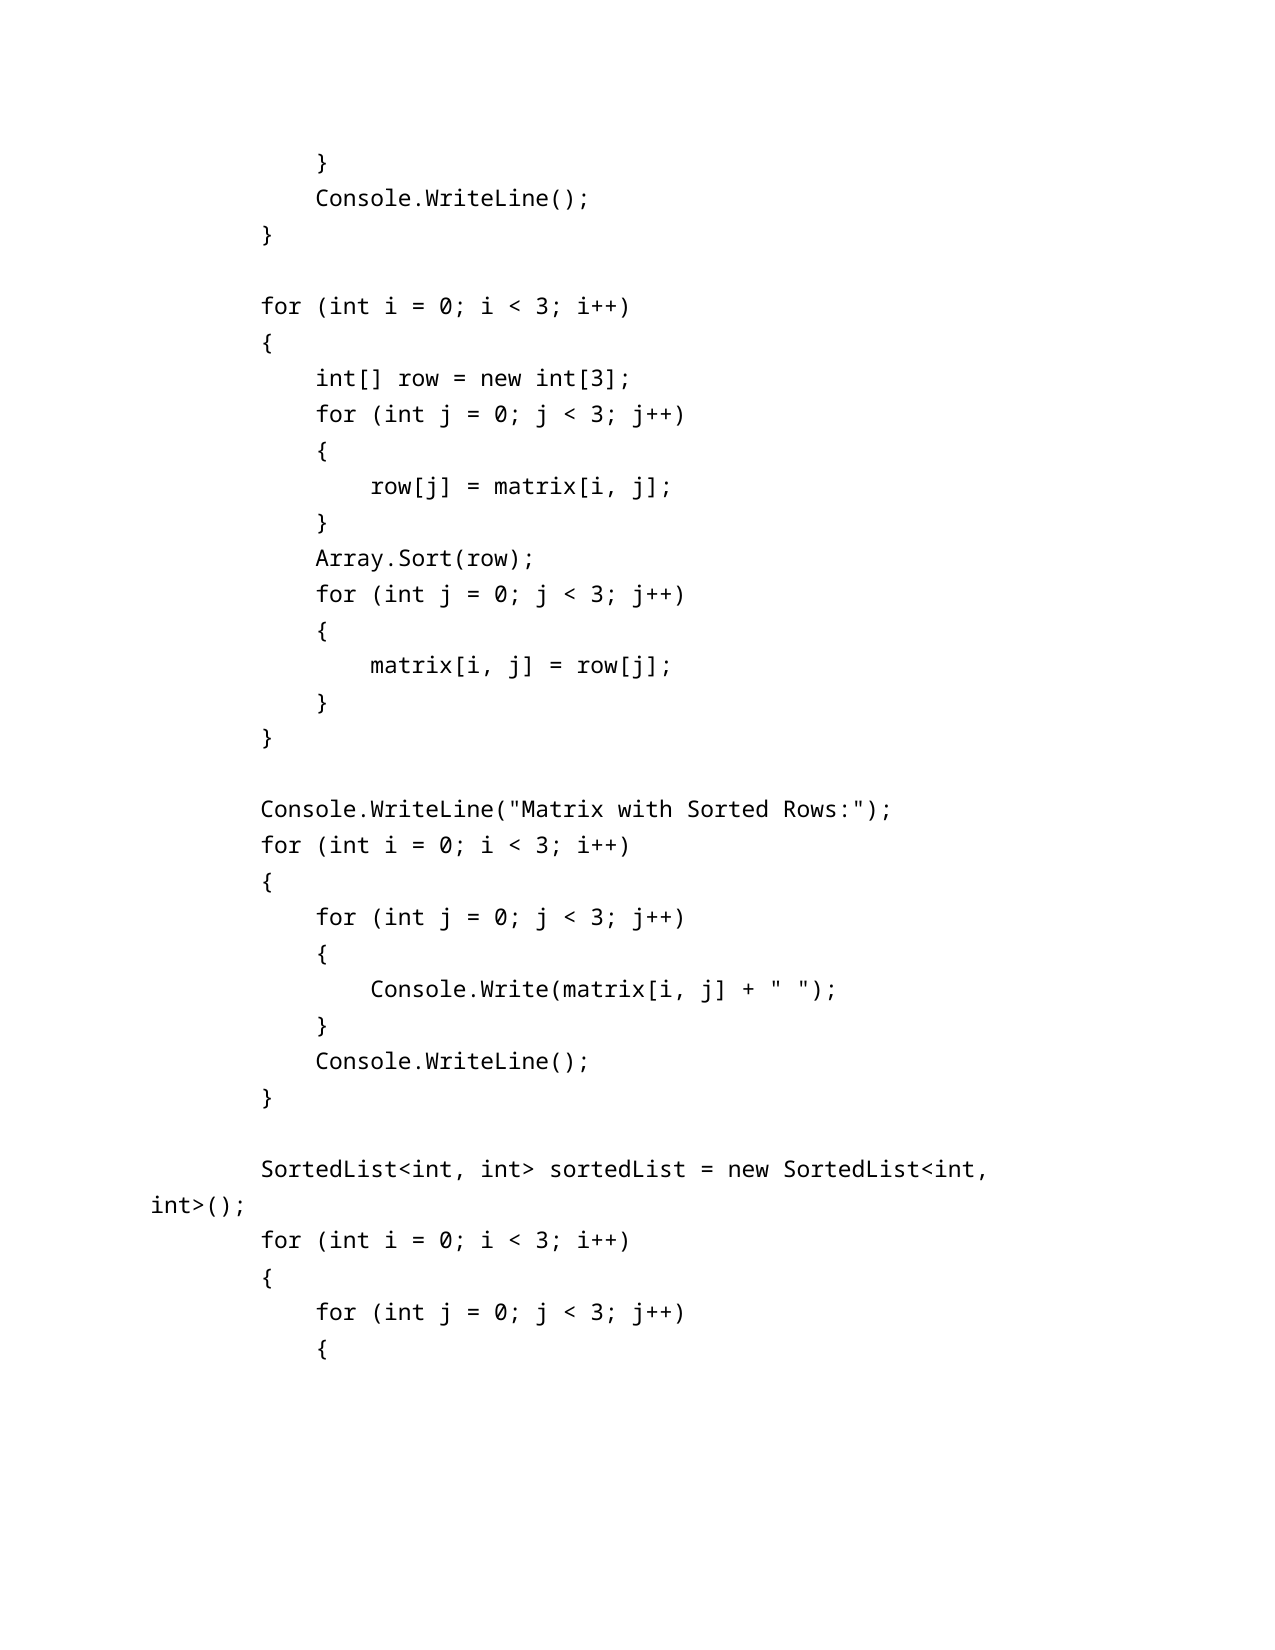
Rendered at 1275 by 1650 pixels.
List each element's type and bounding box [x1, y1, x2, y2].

text [150, 146, 1064, 1363]
